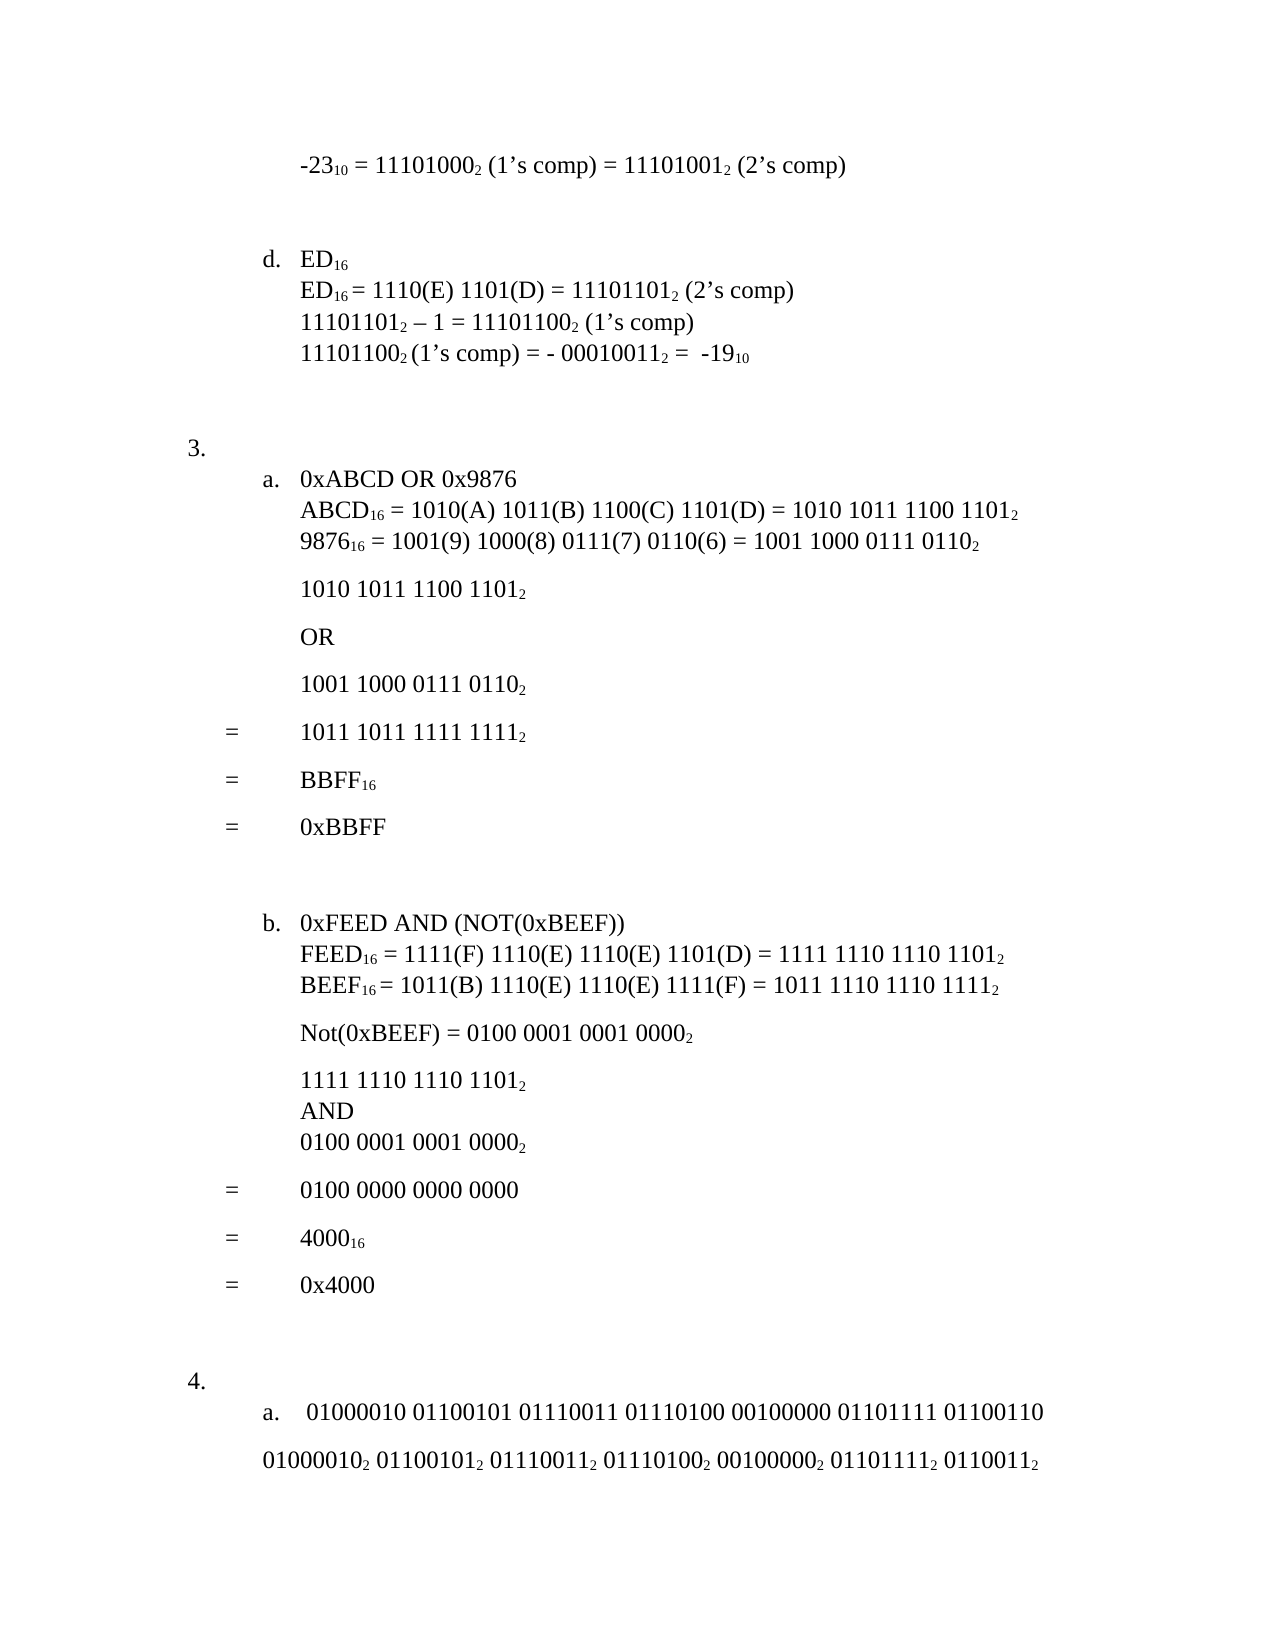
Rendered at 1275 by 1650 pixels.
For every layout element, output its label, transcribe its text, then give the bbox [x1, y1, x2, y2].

text = 0100 0000 0000 0000 [150, 1175, 1125, 1204]
list 1111 1110 1110 11012 [300, 1065, 1125, 1094]
text = 0xBBFF [150, 812, 1125, 841]
list ABCD16 = 1010(A) 1011(B) 1100(C) 1101(D) = 1010 1011 1100 11012 [300, 495, 1125, 524]
text OR [150, 622, 1125, 650]
list 111011012 – 1 = 111011002 (1’s comp) [300, 307, 1125, 335]
list ED16 [262, 244, 1125, 273]
list 987616 = 1001(9) 1000(8) 0111(7) 0110(6) = 1001 1000 0111 01102 [300, 526, 1125, 555]
text = BBFF16 [150, 765, 1125, 793]
text = 400016 [150, 1223, 1125, 1252]
list AND [300, 1096, 1125, 1125]
text Not(0xBEEF) = 0100 0001 0001 00002 [150, 1018, 1125, 1046]
list 0xFEED AND (NOT(0xBEEF)) [262, 908, 1125, 937]
list 01000010 01100101 01110011 01110100 00100000 01101111 01100110 [262, 1397, 1125, 1426]
list 0xABCD OR 0x9876 [262, 464, 1125, 493]
text = 1011 1011 1111 11112 [150, 717, 1125, 746]
list BEEF16 = 1011(B) 1110(E) 1110(E) 1111(F) = 1011 1110 1110 11112 [300, 970, 1125, 999]
text = 0x4000 [150, 1271, 1125, 1299]
list 111011002 (1’s comp) = - 000100112 = -1910 [300, 338, 1125, 366]
list FEED16 = 1111(F) 1110(E) 1110(E) 1101(D) = 1111 1110 1110 11012 [300, 939, 1125, 968]
text 1001 1000 0111 01102 [150, 669, 1125, 698]
list 0100 0001 0001 00002 [300, 1127, 1125, 1156]
text 010000102 011001012 011100112 011101002 001000002 011011112 01100112 [262, 1445, 1125, 1473]
list -2310 = 111010002 (1’s comp) = 111010012 (2’s comp) [300, 150, 1125, 179]
text 1010 1011 1100 11012 [150, 574, 1125, 603]
list ED16 = 1110(E) 1101(D) = 111011012 (2’s comp) [300, 276, 1125, 304]
